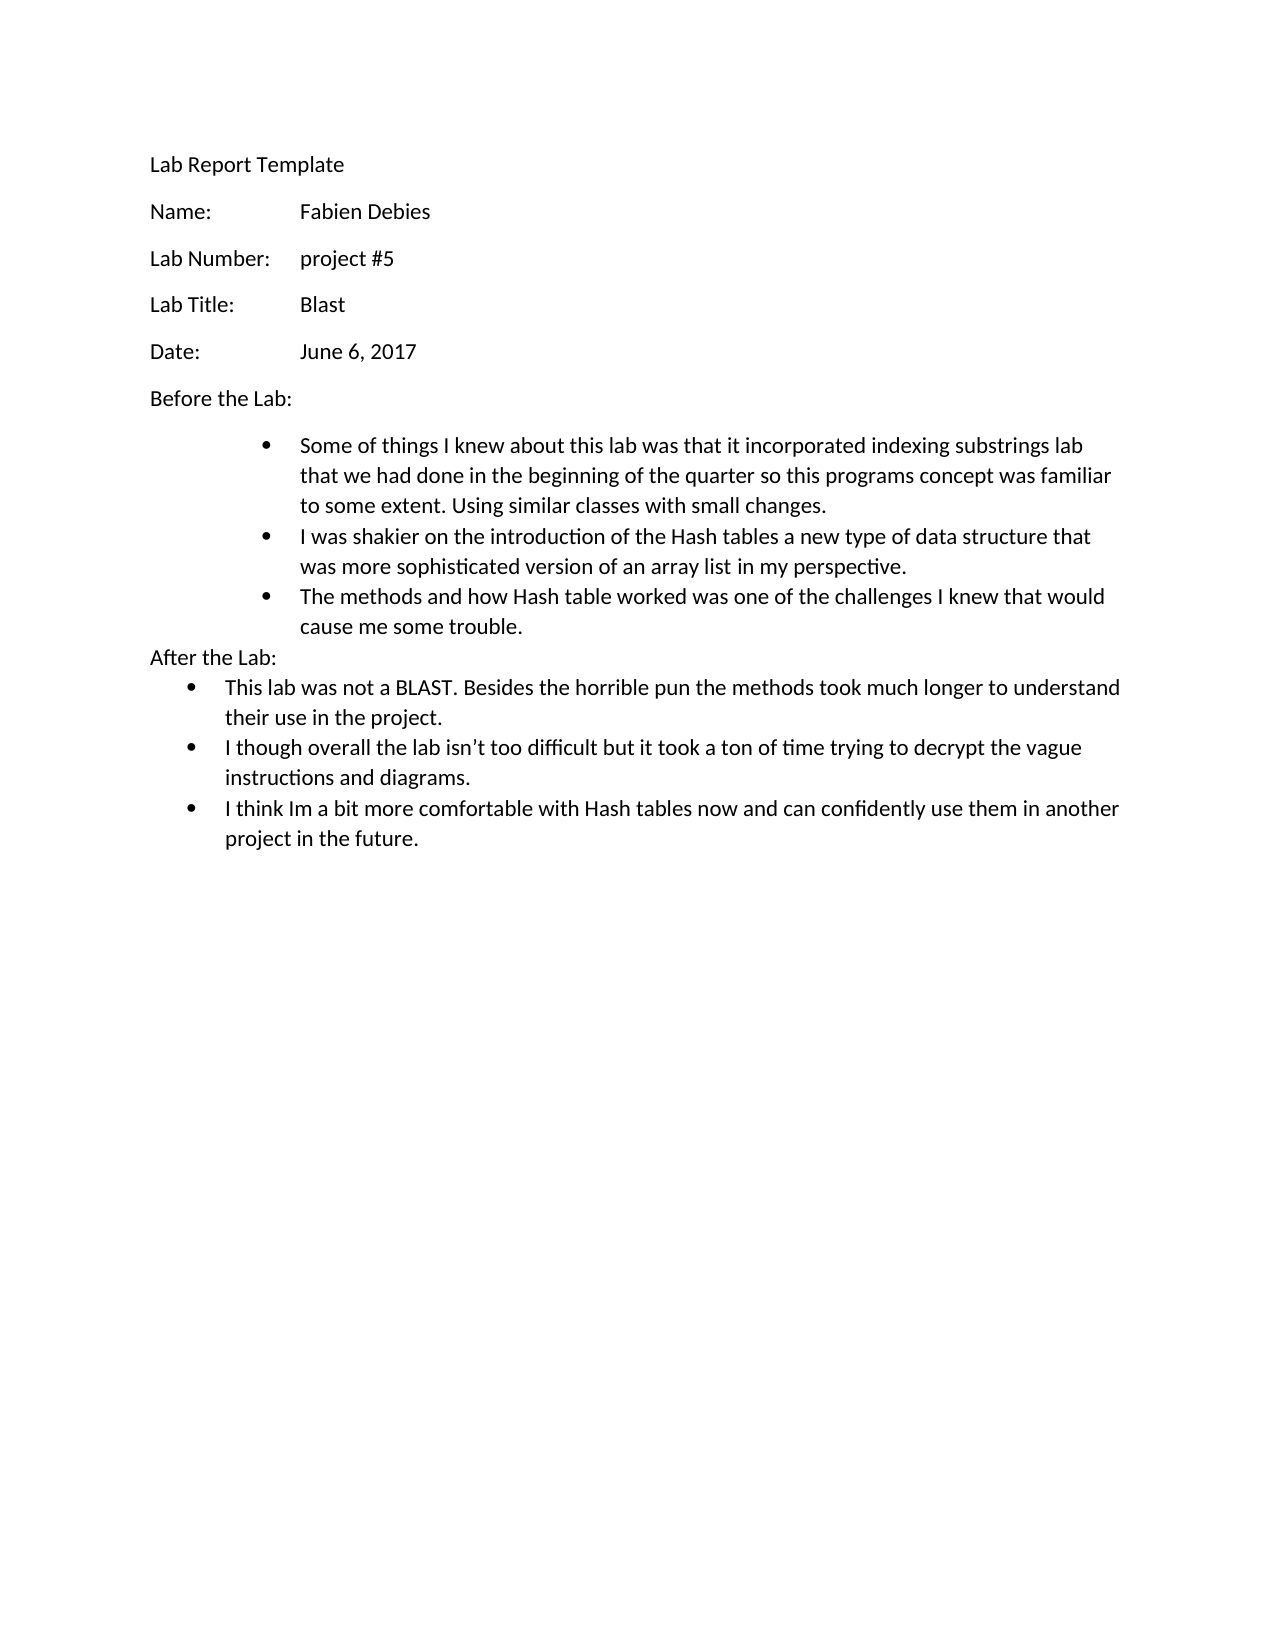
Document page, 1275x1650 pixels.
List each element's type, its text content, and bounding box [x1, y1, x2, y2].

list This lab was not a BLAST. Besides the horrible pun the methods took much longer to understand their use in the project. [187, 673, 1125, 731]
list I was shakier on the introduction of the Hash tables a new type of data structure that was more sophisticated version of an array list in my perspective. [262, 522, 1125, 580]
list I think Im a bit more comfortable with Hash tables now and can confidently use them in another project in the future. [187, 794, 1125, 852]
list After the Lab: [150, 643, 1125, 671]
list Some of things I knew about this lab was that it incorporated indexing substrings lab that we had done in the beginning of the quarter so this programs concept was familiar to some extent. Using similar classes with small changes. [262, 431, 1125, 520]
list I though overall the lab isn’t too difficult but it took a ton of time trying to decrypt the vague instructions and diagrams. [187, 733, 1125, 792]
text Date: June 6, 2017 [150, 337, 1125, 366]
text Name: Fabien Debies [150, 197, 1125, 225]
text Lab Title: Blast [150, 291, 1125, 319]
text Lab Number: project #5 [150, 244, 1125, 272]
text Before the Lab: [150, 384, 1125, 412]
list The methods and how Hash table worked was one of the challenges I knew that would cause me some trouble. [262, 582, 1125, 641]
text Lab Report Template [150, 150, 1125, 178]
